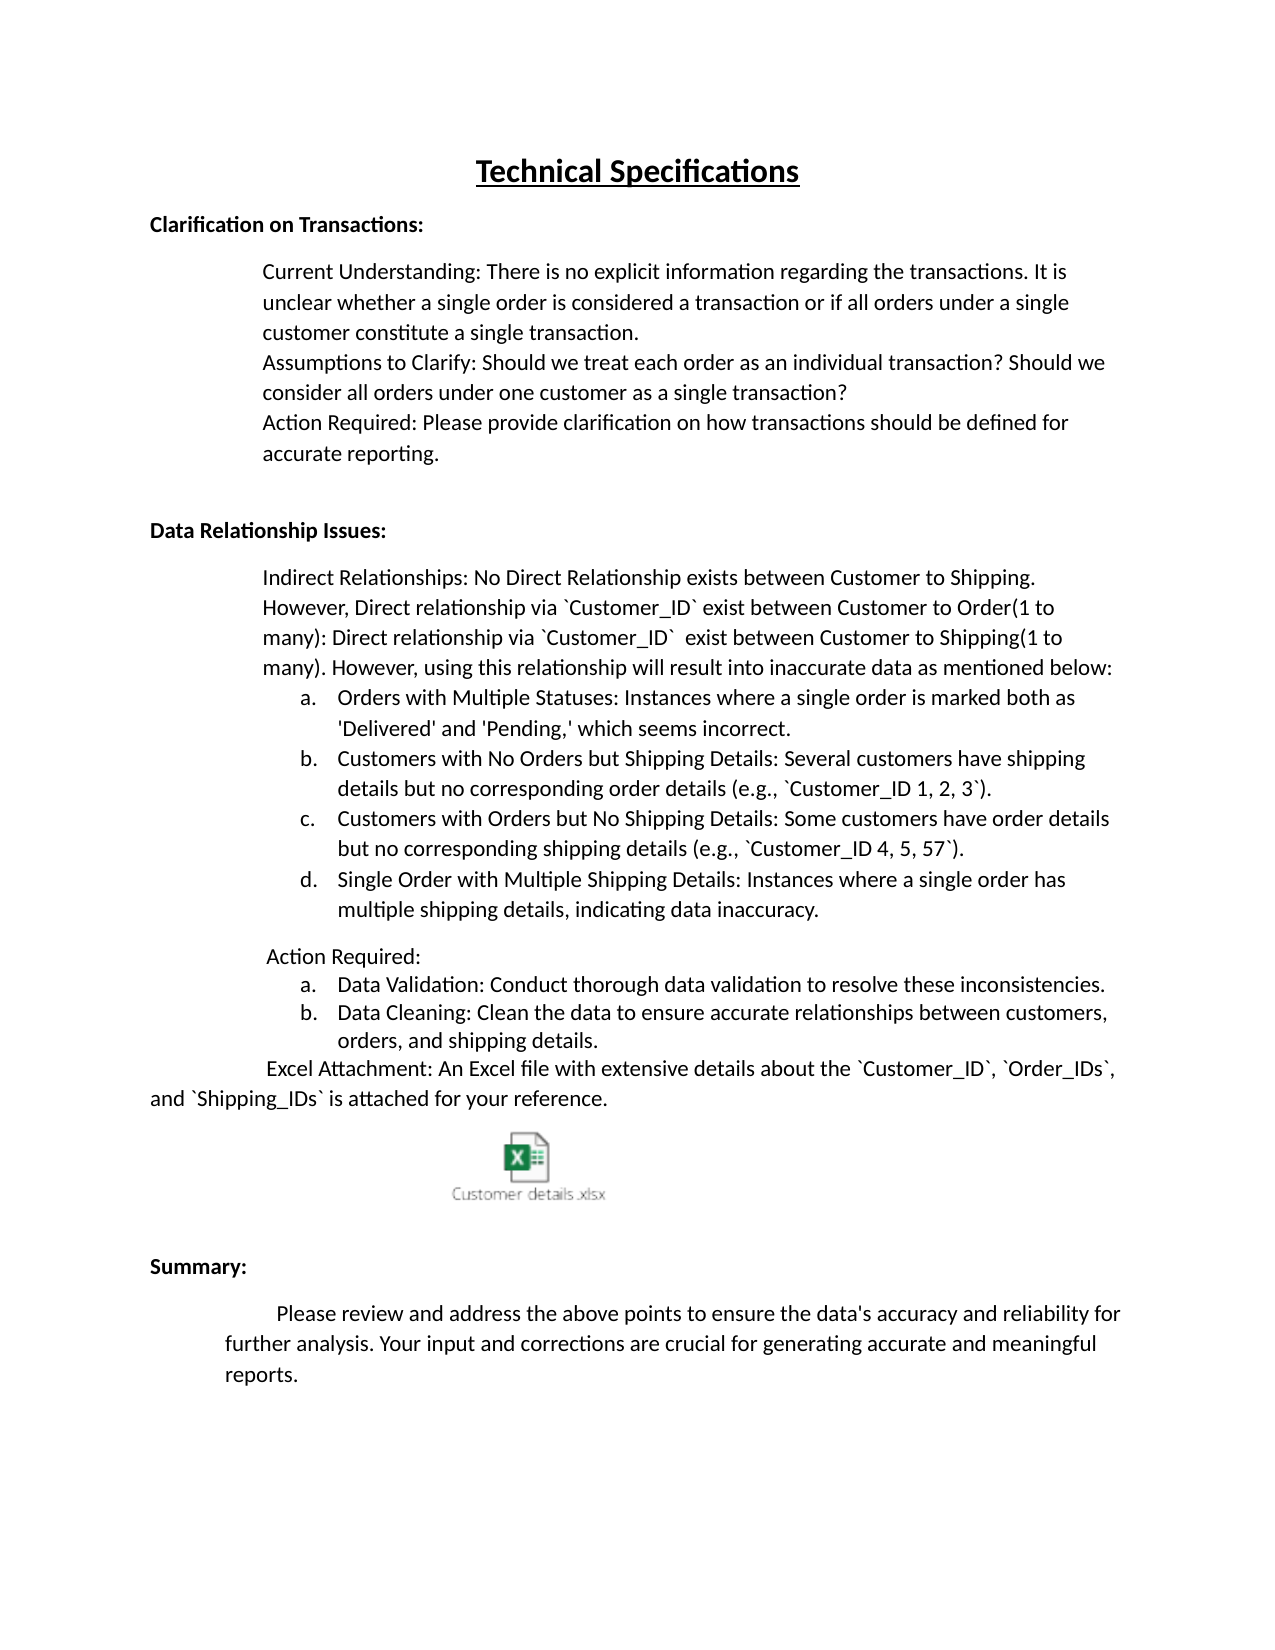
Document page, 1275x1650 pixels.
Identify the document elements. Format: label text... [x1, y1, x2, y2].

list Orders with Multiple Statuses: Instances where a single order is marked both as 'Delivered' and 'Pending,' which seems incorrect. [300, 683, 1125, 742]
list Data Validation: Conduct thorough data validation to resolve these inconsistencies. [300, 970, 1125, 998]
text Excel Attachment: An Excel file with extensive details about the `Customer_ID`, `Order_IDs`, and `Shipping_IDs` is attached for your reference. [150, 1054, 1125, 1112]
list Single Order with Multiple Shipping Details: Instances where a single order has multiple shipping details, indicating data inaccuracy. [300, 865, 1125, 923]
text Summary: [150, 1252, 1125, 1280]
list Customers with No Orders but Shipping Details: Several customers have shipping details but no corresponding order details (e.g., `Customer_ID 1, 2, 3`). [300, 744, 1125, 802]
text Clarification on Transactions: [150, 211, 1125, 239]
list Indirect Relationships: No Direct Relationship exists between Customer to Shipping. However, Direct relationship via `Customer_ID` exist between Customer to Order(1 to many): Direct relationship via `Customer_ID` exist between Customer to Shipping(1 to many). However, using this relationship will result into inaccurate data as mentioned below: [262, 563, 1125, 681]
text Data Relationship Issues: [150, 516, 1125, 544]
text Action Required: [225, 942, 1125, 970]
list Data Cleaning: Clean the data to ensure accurate relationships between customers, orders, and shipping details. [300, 998, 1125, 1054]
list Customers with Orders but No Shipping Details: Some customers have order details but no corresponding shipping details (e.g., `Customer_ID 4, 5, 57`). [300, 804, 1125, 863]
list Action Required: Please provide clarification on how transactions should be defined for accurate reporting. [262, 408, 1125, 467]
list Assumptions to Clarify: Should we treat each order as an individual transaction? Should we consider all orders under one customer as a single transaction? [262, 348, 1125, 406]
text Please review and address the above points to ensure the data's accuracy and reliability for further analysis. Your input and corrections are crucial for generating accurate and meaningful reports. [225, 1299, 1125, 1388]
list Current Understanding: There is no explicit information regarding the transactions. It is unclear whether a single order is considered a transaction or if all orders under a single customer constitute a single transaction. [262, 257, 1125, 346]
text Technical Specifications [150, 150, 1125, 191]
